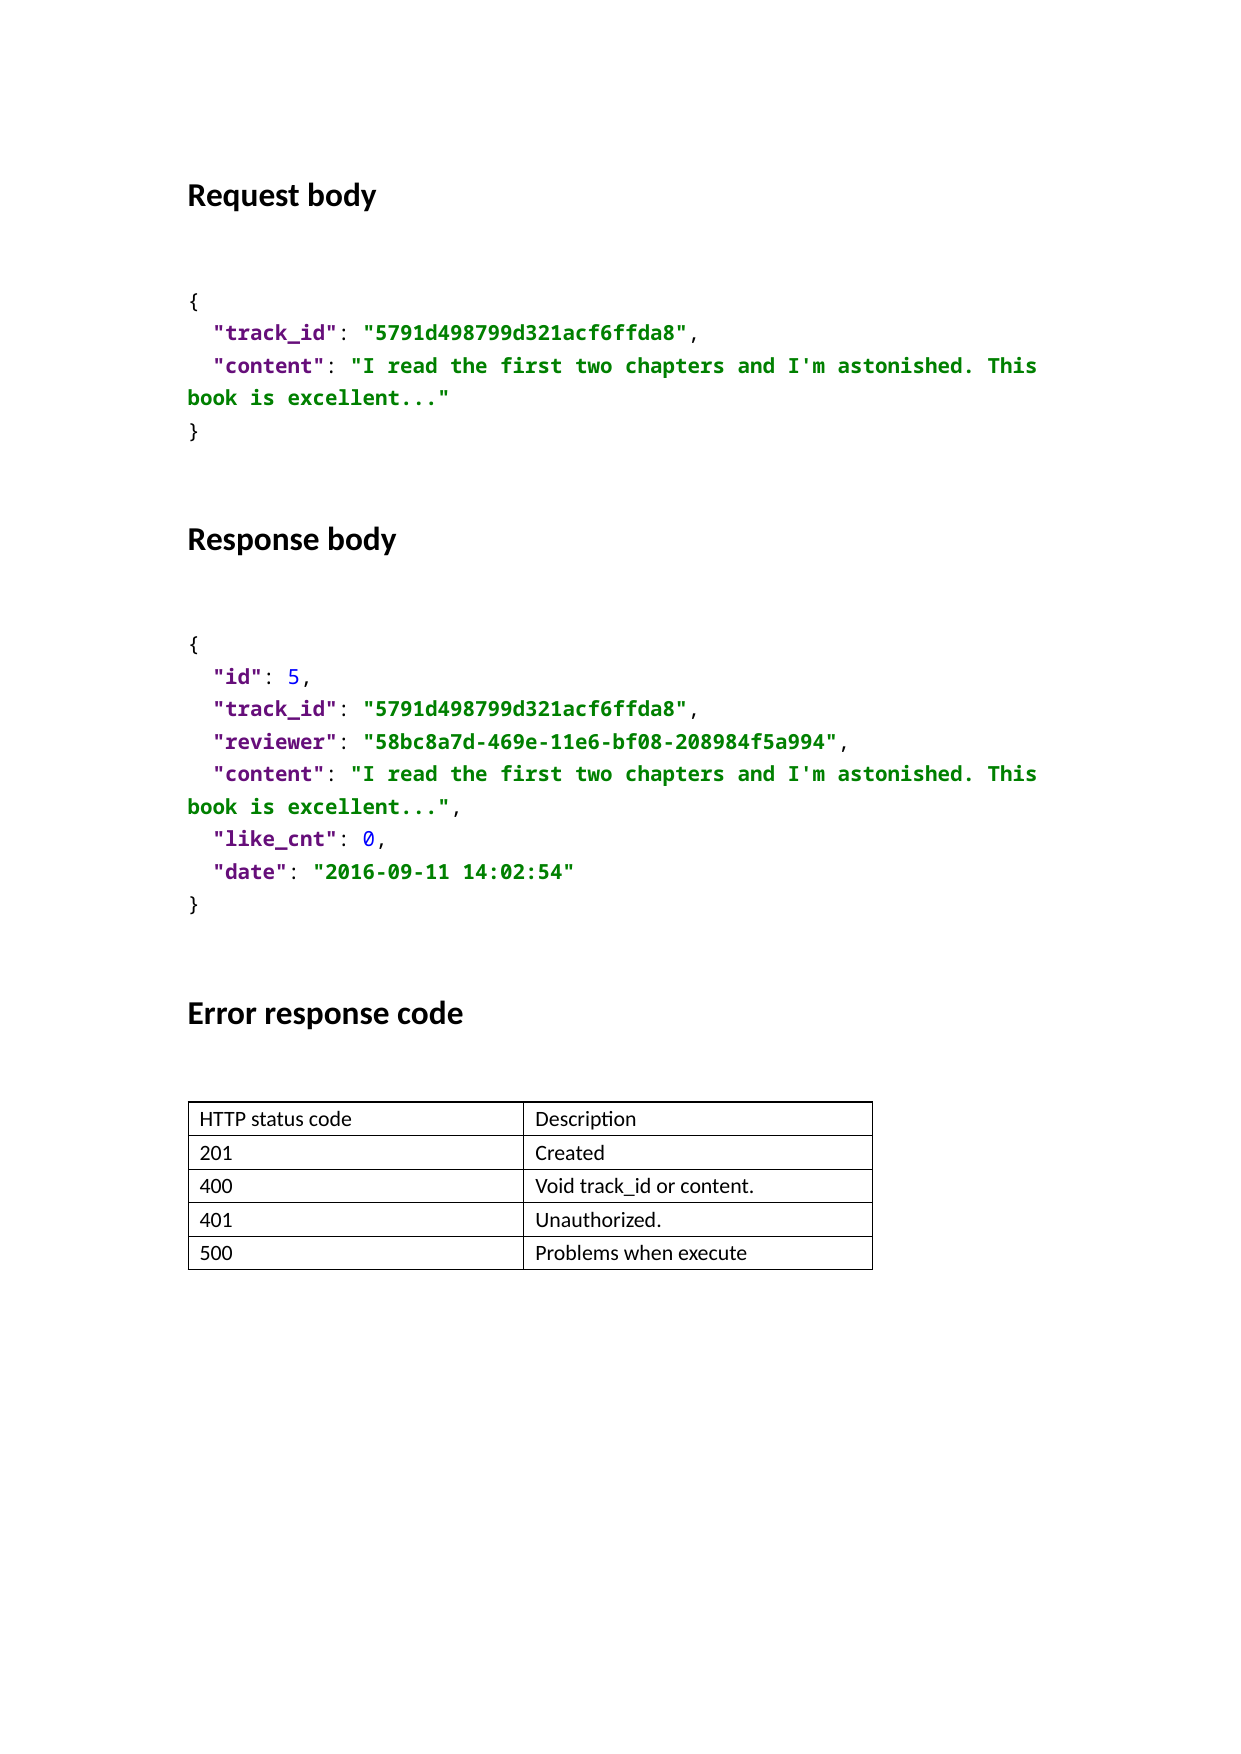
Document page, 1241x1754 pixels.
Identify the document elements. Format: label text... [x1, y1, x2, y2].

table_cell Unauthorized. [524, 1203, 872, 1236]
table_cell 401 [189, 1203, 523, 1236]
table_cell 201 [189, 1136, 523, 1168]
table_cell 400 [189, 1170, 523, 1202]
table_cell Void track_id or content. [524, 1170, 872, 1202]
table_cell Created [524, 1136, 872, 1168]
table_cell Problems when execute [524, 1237, 872, 1269]
text { "id": 5, "track_id": "5791d498799d321acf6ffda8", "reviewer": "58bc8a7d-469e-11e6-bf08-208984f5a994", "content": "I read the first two chapters and I'm astonished. This book is excellent...", "like_cnt": 0, "date": "2016-09-11 14:02:54" } [187, 628, 1053, 920]
table_header Description [524, 1103, 872, 1135]
subtitle Response body [187, 506, 1053, 571]
subtitle Request body [187, 162, 1053, 227]
table_header HTTP status code [189, 1103, 523, 1135]
subtitle Error response code [187, 980, 1053, 1045]
text { "track_id": "5791d498799d321acf6ffda8", "content": "I read the first two chapters and I'm astonished. This book is excellent..." } [187, 284, 1053, 446]
table_cell 500 [189, 1237, 523, 1269]
